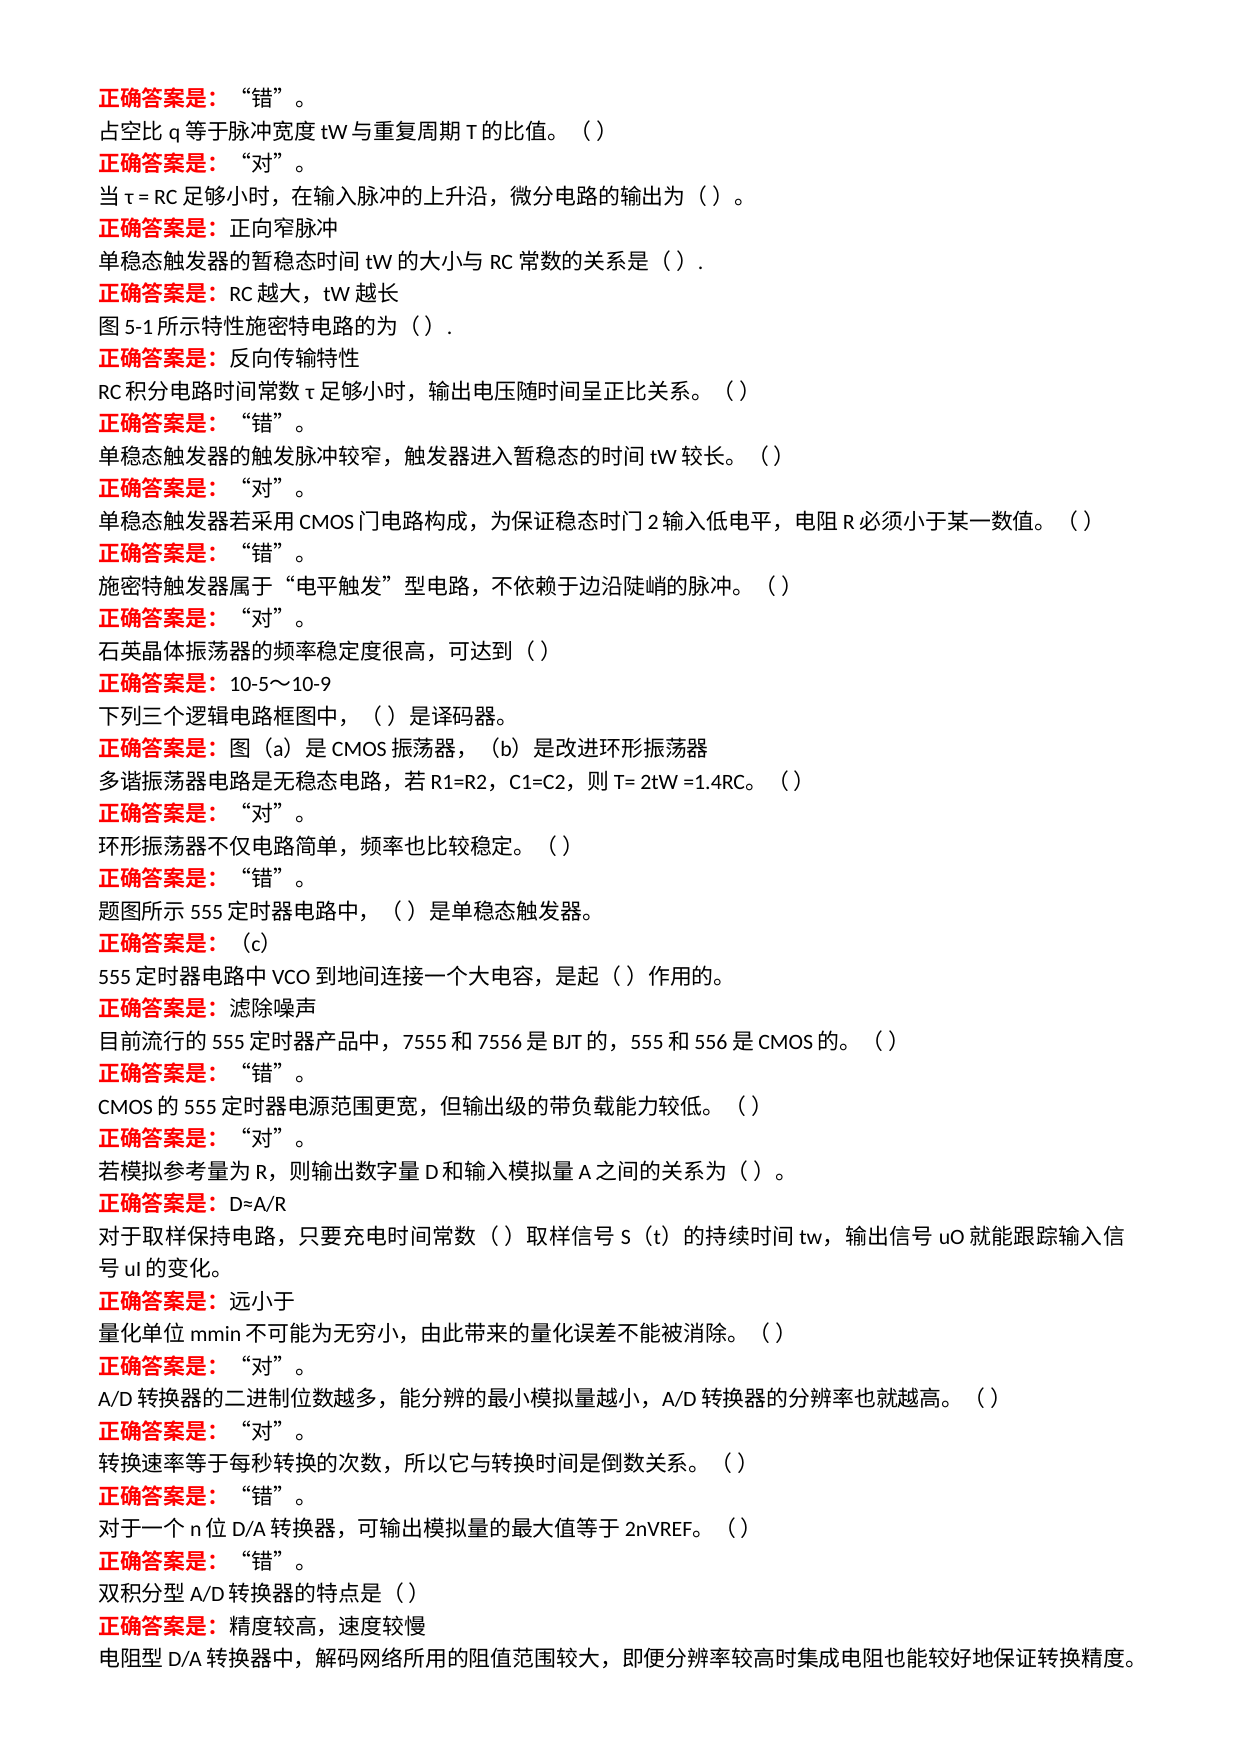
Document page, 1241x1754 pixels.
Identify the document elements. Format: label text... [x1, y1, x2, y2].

text 正确答案是：D≈A/R [98, 1186, 1125, 1218]
text 正确答案是：“对”。 [98, 1121, 1125, 1153]
text 单稳态触发器的触发脉冲较窄，触发器进入暂稳态的时间 tW 较长。（ ） [98, 438, 1125, 471]
text 双积分型A/D转换器的特点是（ ） [98, 1576, 1125, 1608]
text 正确答案是：精度较高，速度较慢 [98, 1608, 1125, 1641]
text 正确答案是：反向传输特性 [98, 341, 1125, 373]
text 正确答案是：“对”。 [98, 1348, 1125, 1381]
text 施密特触发器属于“电平触发”型电路，不依赖于边沿陡峭的脉冲。（ ） [98, 568, 1125, 601]
text 正确答案是：远小于 [98, 1283, 1125, 1316]
text 对于取样保持电路，只要充电时间常数（ ）取样信号S（t）的持续时间tw，输出信号uO就能跟踪输入信号uI的变化。 [98, 1218, 1125, 1283]
text 单稳态触发器若采用CMOS门电路构成，为保证稳态时门2输入低电平，电阻 R 必须小于某一数值。（ ） [98, 503, 1125, 536]
text 量化单位mmin不可能为无穷小，由此带来的量化误差不能被消除。（ ） [98, 1316, 1125, 1348]
text 石英晶体振荡器的频率稳定度很高，可达到（ ） [98, 633, 1125, 666]
text 正确答案是：滤除噪声 [98, 991, 1125, 1023]
text 正确答案是：“对”。 [98, 146, 1125, 178]
text 环形振荡器不仅电路简单，频率也比较稳定。（ ） [98, 828, 1125, 861]
text 正确答案是：（c） [98, 926, 1125, 958]
text 正确答案是：“错”。 [98, 1543, 1125, 1576]
text 下列三个逻辑电路框图中，（ ）是译码器。 [98, 698, 1125, 731]
text 正确答案是：“对”。 [98, 1413, 1125, 1446]
text 正确答案是：正向窄脉冲 [98, 211, 1125, 243]
text CMOS的555定时器电源范围更宽，但输出级的带负载能力较低。（ ） [98, 1088, 1125, 1121]
text 正确答案是：“错”。 [98, 861, 1125, 893]
text 对于一个n位D/A转换器，可输出模拟量的最大值等于2nVREF。（ ） [98, 1511, 1125, 1543]
text 正确答案是：RC 越大，tW 越长 [98, 276, 1125, 308]
text 正确答案是：“对”。 [98, 471, 1125, 503]
text 占空比 q 等于脉冲宽度tW与重复周期 T 的比值。（ ） [98, 113, 1125, 146]
text 555定时器电路中 VCO 到地间连接一个大电容，是起（ ）作用的。 [98, 958, 1125, 991]
text 目前流行的555定时器产品中，7555和7556是BJT的，555和556是CMOS的。（ ） [98, 1023, 1125, 1056]
text 正确答案是：10-5～10-9 [98, 666, 1125, 698]
text RC积分电路时间常数 τ 足够小时，输出电压随时间呈正比关系。（ ） [98, 373, 1125, 406]
text 正确答案是：图（a）是CMOS振荡器，（b）是改进环形振荡器 [98, 731, 1125, 763]
text 当 τ = RC 足够小时，在输入脉冲的上升沿，微分电路的输出为（ ）。 [98, 178, 1125, 211]
text 正确答案是：“错”。 [98, 81, 1125, 113]
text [98, 1641, 1125, 1673]
text 正确答案是：“错”。 [98, 406, 1125, 438]
text 多谐振荡器电路是无稳态电路，若R1=R2，C1=C2，则T= 2tW =1.4RC。（ ） [98, 763, 1125, 796]
text 正确答案是：“对”。 [98, 601, 1125, 633]
text 正确答案是：“错”。 [98, 1478, 1125, 1511]
text 转换速率等于每秒转换的次数，所以它与转换时间是倒数关系。（ ） [98, 1446, 1125, 1478]
text 正确答案是：“错”。 [98, 1056, 1125, 1088]
text 正确答案是：“错”。 [98, 536, 1125, 568]
text 正确答案是：“对”。 [98, 796, 1125, 828]
text 单稳态触发器的暂稳态时间 tW 的大小与 RC 常数的关系是（ ）. [98, 243, 1125, 276]
text 图5-1所示特性施密特电路的为（ ）. [98, 308, 1125, 341]
text 题图所示555定时器电路中，（ ）是单稳态触发器。 [98, 893, 1125, 926]
text A/D转换器的二进制位数越多，能分辨的最小模拟量越小，A/D转换器的分辨率也就越高。（ ） [98, 1381, 1125, 1413]
text 若模拟参考量为R，则输出数字量D和输入模拟量A之间的关系为（ ）。 [98, 1153, 1125, 1186]
